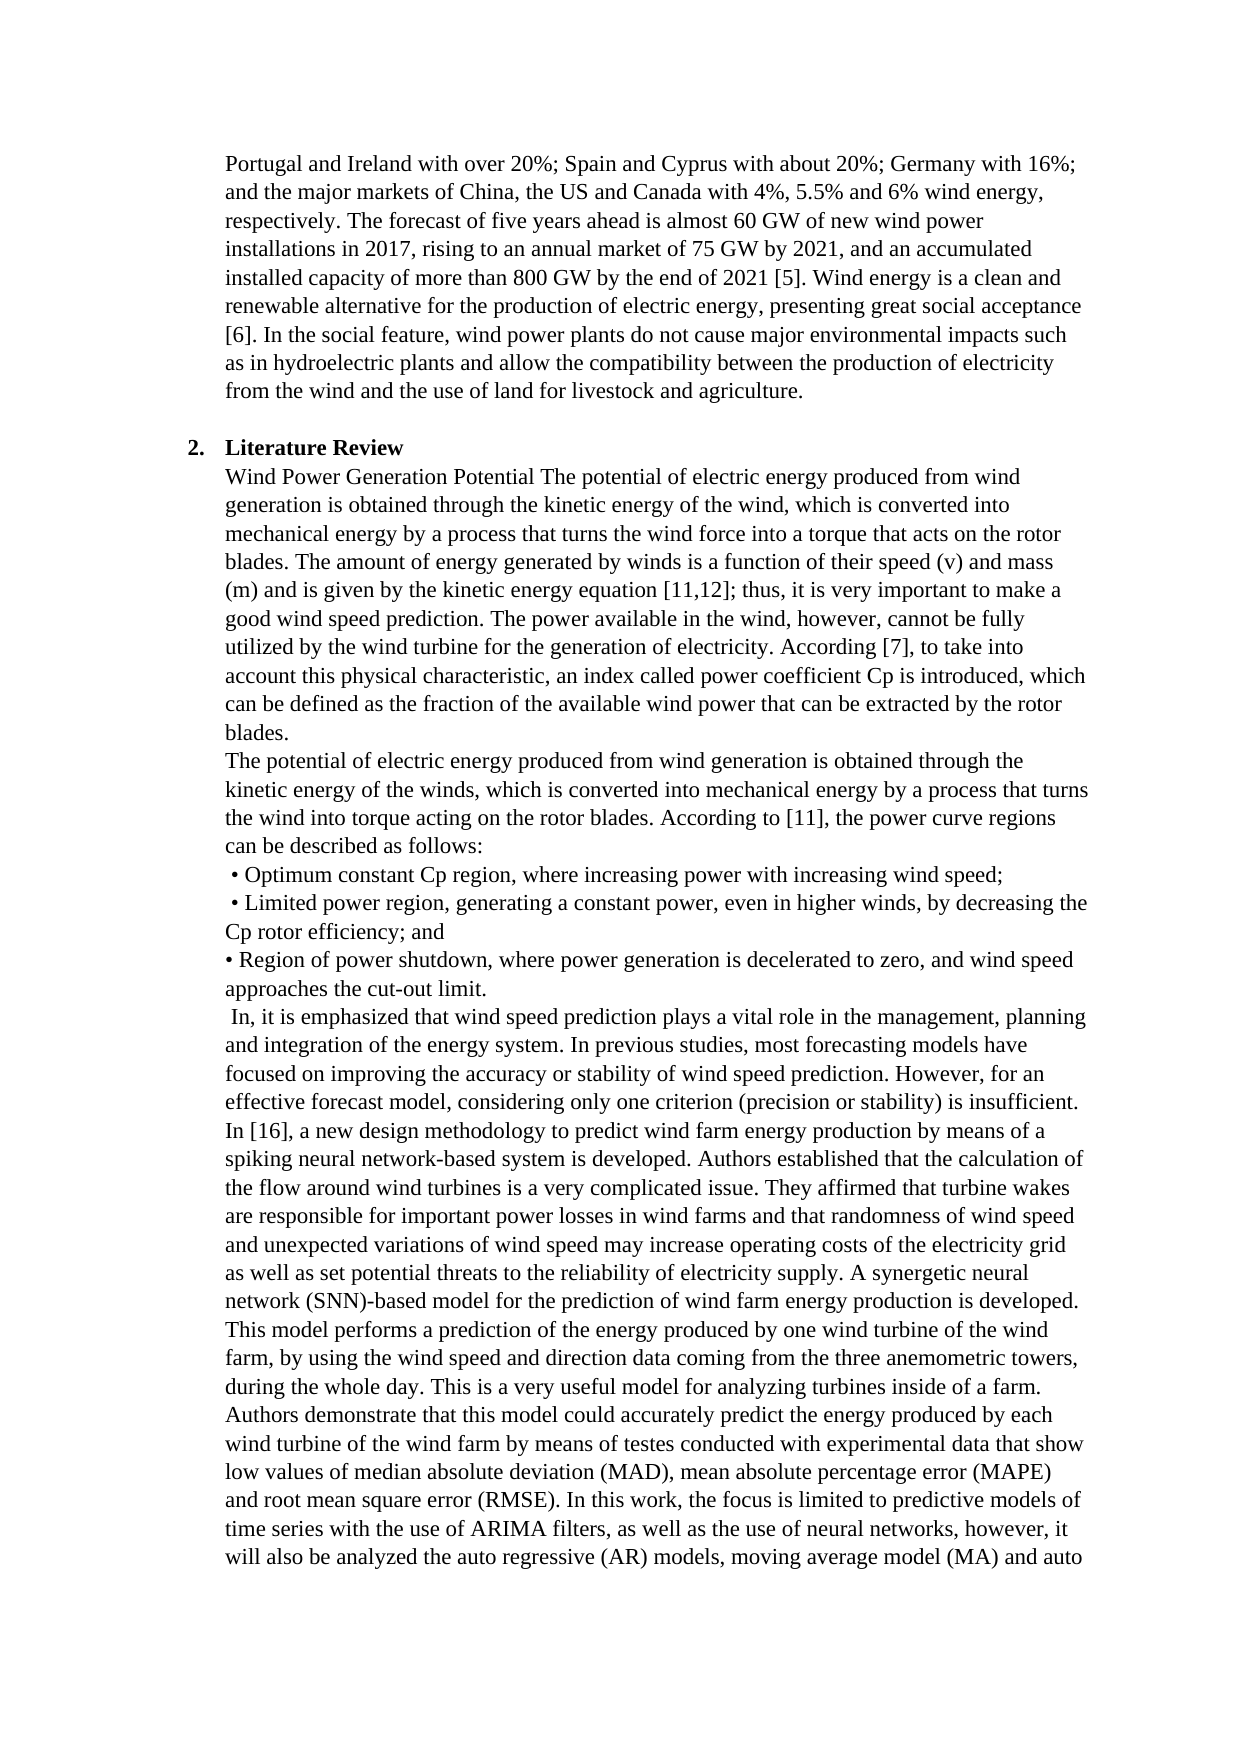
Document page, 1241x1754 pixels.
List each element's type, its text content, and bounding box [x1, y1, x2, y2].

list • Optimum constant Cp region, where increasing power with increasing wind speed; [225, 861, 1090, 887]
list Literature Review [187, 434, 1090, 461]
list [225, 1003, 1090, 1570]
list The potential of electric energy produced from wind generation is obtained through the kinetic energy of the winds, which is converted into mechanical energy by a process that turns the wind into torque acting on the rotor blades. According to [11], the power curve regions can be described as follows: [225, 747, 1090, 859]
list • Region of power shutdown, where power generation is decelerated to zero, and wind speed approaches the cut-out limit. [225, 946, 1090, 1001]
list Wind Power Generation Potential The potential of electric energy produced from wind generation is obtained through the kinetic energy of the wind, which is converted into mechanical energy by a process that turns the wind force into a torque that acts on the rotor blades. The amount of energy generated by winds is a function of their speed (v) and mass (m) and is given by the kinetic energy equation [11,12]; thus, it is very important to make a good wind speed prediction. The power available in the wind, however, cannot be fully utilized by the wind turbine for the generation of electricity. According [7], to take into account this physical characteristic, an index called power coefficient Cp is introduced, which can be defined as the fraction of the available wind power that can be extracted by the rotor blades. [225, 463, 1090, 745]
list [225, 150, 1090, 404]
list • Limited power region, generating a constant power, even in higher winds, by decreasing the Cp rotor efficiency; and [225, 889, 1090, 944]
